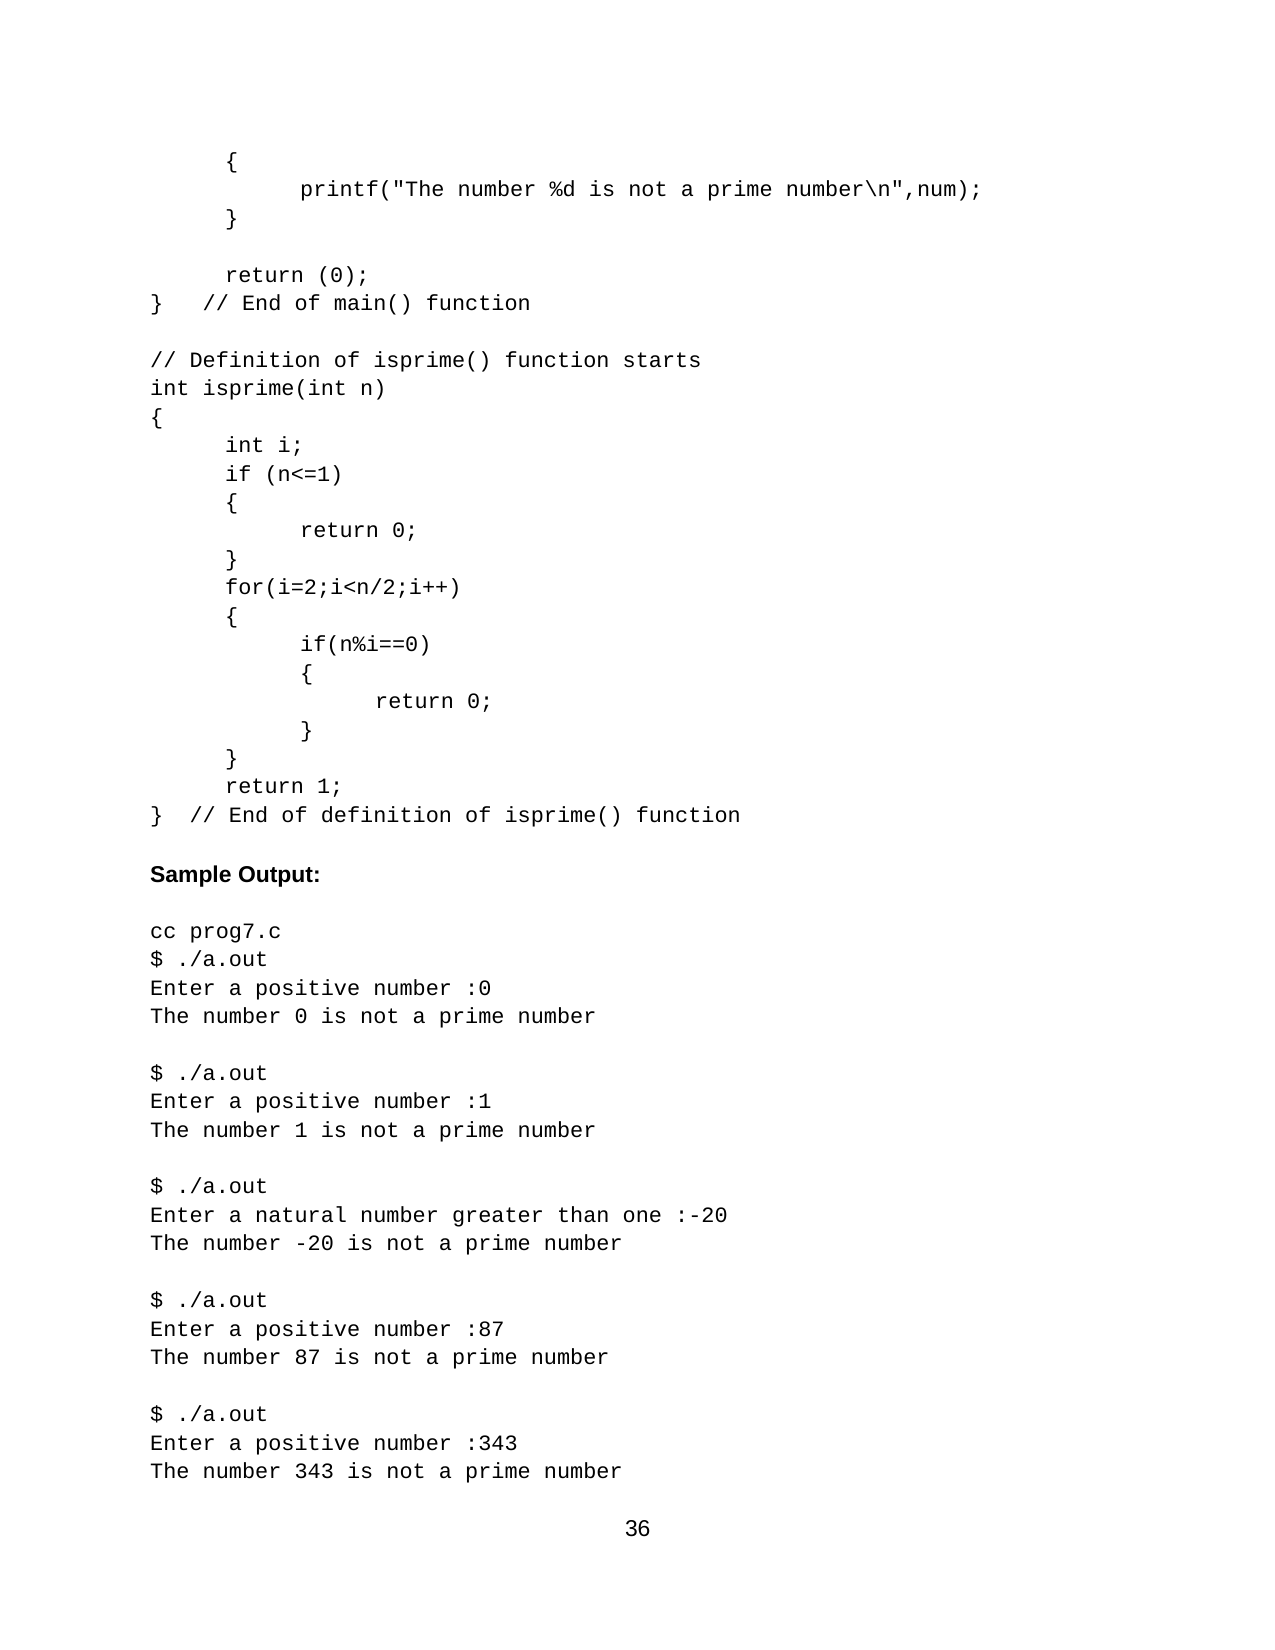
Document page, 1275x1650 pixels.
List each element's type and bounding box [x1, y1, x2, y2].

text [150, 891, 1125, 1485]
text [150, 150, 1125, 887]
